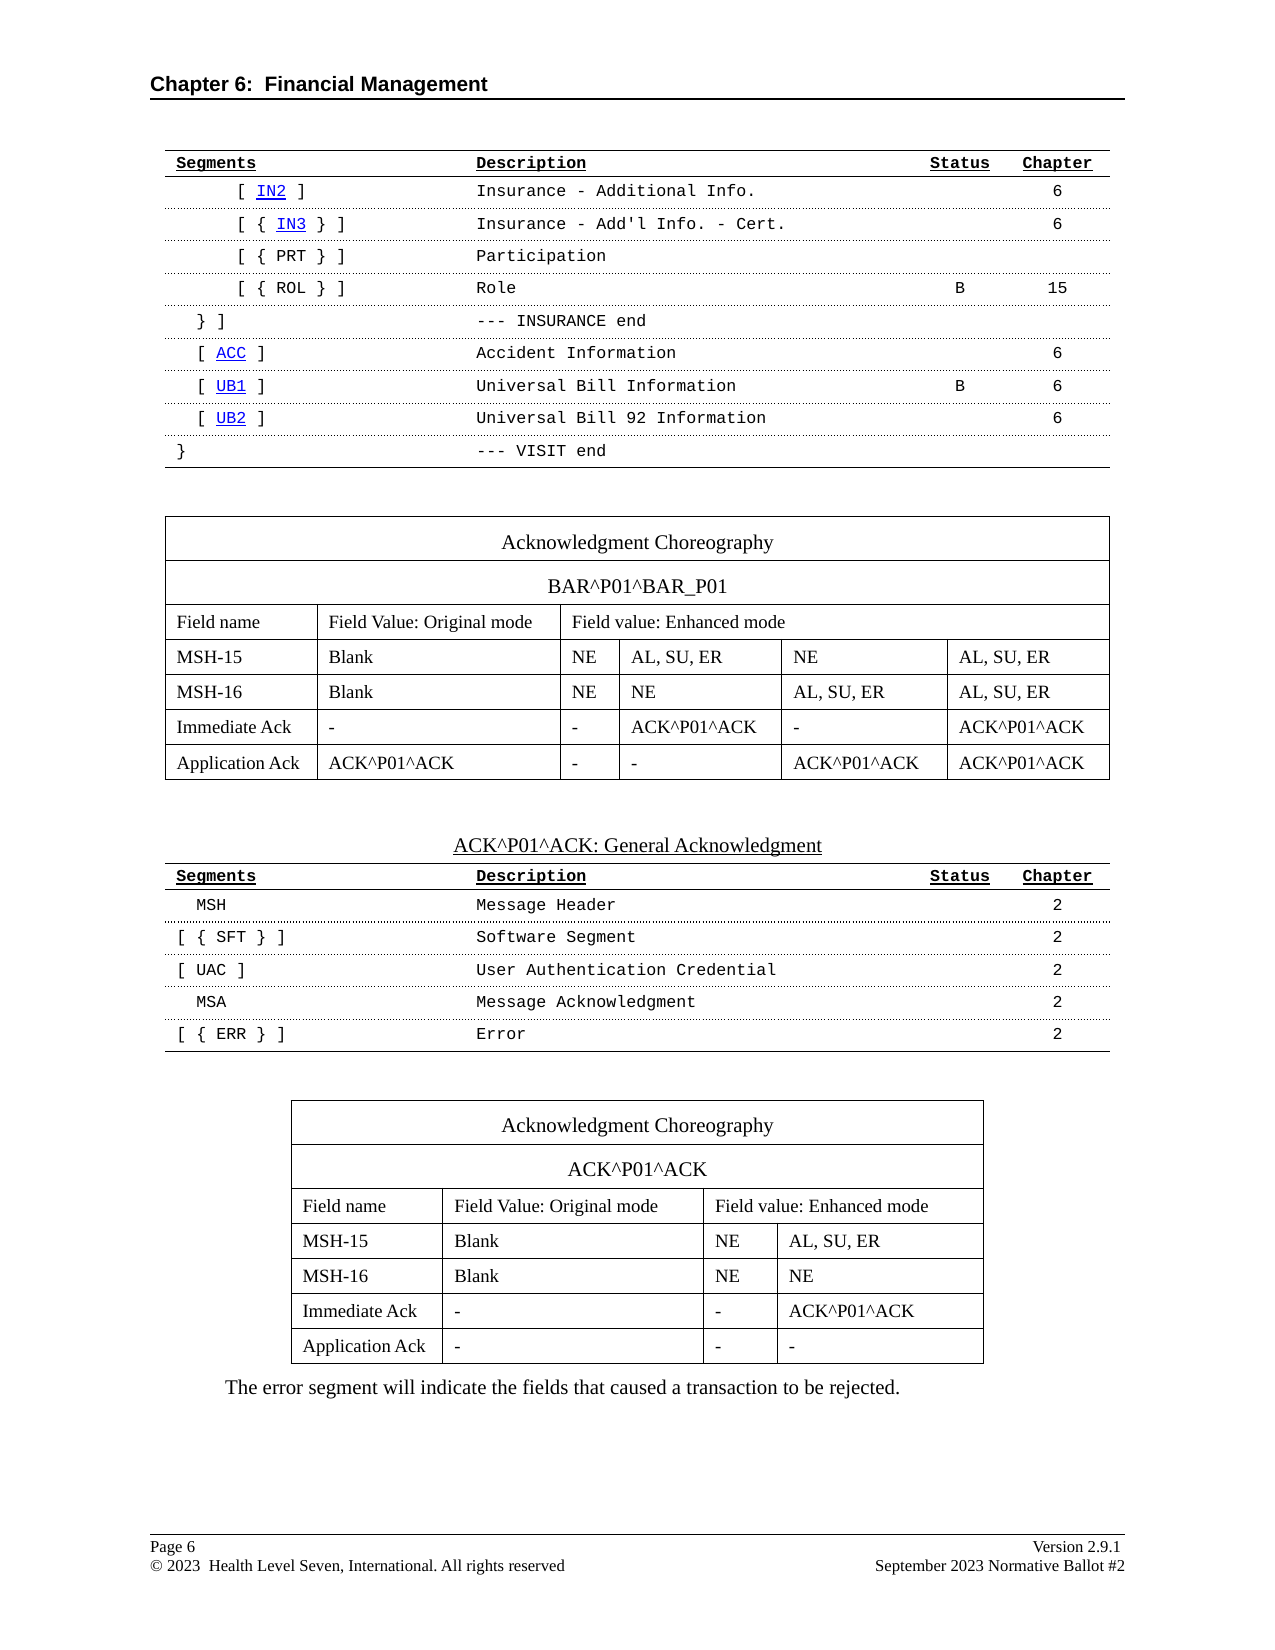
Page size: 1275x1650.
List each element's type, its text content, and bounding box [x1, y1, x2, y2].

table_cell [1005, 305, 1110, 338]
table_cell [ { ROL } ] [165, 273, 465, 305]
table_cell 2 [1005, 890, 1110, 921]
table_header Chapter [1005, 151, 1110, 176]
table_cell [915, 954, 1005, 986]
table_cell 15 [1005, 273, 1110, 305]
table_cell 6 [1005, 338, 1110, 370]
table_cell ACK^P01^ACK [782, 745, 947, 779]
table_cell Message Header [465, 890, 915, 921]
table_cell [915, 208, 1005, 240]
table_cell Field value: Enhanced mode [561, 605, 1109, 639]
table_cell [ UB2 ] [165, 403, 465, 435]
table_cell ACK^P01^ACK [948, 710, 1109, 744]
table_cell MSH-15 [292, 1224, 442, 1258]
table_cell NE [782, 640, 947, 674]
text ACK^P01^ACK: General Acknowledgment [150, 833, 1125, 857]
table_cell MSH [165, 890, 465, 921]
table_cell [ ACC ] [165, 338, 465, 370]
table_cell Blank [443, 1224, 703, 1258]
table_cell [ IN2 ] [165, 177, 465, 208]
table_cell 6 [1005, 208, 1110, 240]
table_cell ACK^P01^ACK [948, 745, 1109, 779]
table_cell [ { SFT } ] [165, 921, 465, 954]
table_cell ACK^P01^ACK [292, 1145, 983, 1188]
table_cell Insurance - Additional Info. [465, 177, 915, 208]
table_cell [915, 403, 1005, 435]
table_header Segments [165, 151, 465, 176]
table_cell Universal Bill Information [465, 370, 915, 402]
table_cell Role [465, 273, 915, 305]
table_cell - [704, 1329, 777, 1363]
table_header Acknowledgment Choreography [166, 517, 1109, 560]
table_cell [ { ERR } ] [165, 1019, 465, 1051]
table_cell [ UB1 ] [165, 370, 465, 402]
table_cell Insurance - Add'l Info. - Cert. [465, 208, 915, 240]
table_cell ACK^P01^ACK [318, 745, 560, 779]
table_cell B [915, 273, 1005, 305]
text The error segment will indicate the fields that caused a transaction to be rejected. [225, 1374, 1125, 1399]
table_cell AL, SU, ER [782, 675, 947, 709]
table_header Acknowledgment Choreography [292, 1101, 983, 1144]
table_cell Participation [465, 240, 915, 273]
table_cell [1005, 435, 1110, 467]
table_cell MSH-16 [292, 1259, 442, 1293]
table_cell Error [465, 1019, 915, 1051]
table_cell 6 [1005, 403, 1110, 435]
table_cell - [704, 1294, 777, 1328]
table_cell AL, SU, ER [778, 1224, 983, 1258]
table_cell Field value: Enhanced mode [704, 1189, 983, 1223]
table_cell [1005, 240, 1110, 273]
table_cell NE [561, 640, 619, 674]
table_cell ACK^P01^ACK [778, 1294, 983, 1328]
table_cell [915, 890, 1005, 921]
table_cell NE [561, 675, 619, 709]
table_cell Blank [318, 675, 560, 709]
table_cell NE [704, 1224, 777, 1258]
table_cell --- INSURANCE end [465, 305, 915, 338]
table_cell AL, SU, ER [948, 640, 1109, 674]
table_cell Application Ack [292, 1329, 442, 1363]
table_cell - [561, 745, 619, 779]
table_cell [915, 921, 1005, 954]
table_cell NE [778, 1259, 983, 1293]
table_cell Field name [292, 1189, 442, 1223]
table_header Chapter [1005, 864, 1110, 889]
table_cell Field name [166, 605, 317, 639]
table_cell [915, 177, 1005, 208]
table_cell Field Value: Original mode [318, 605, 560, 639]
table_cell --- VISIT end [465, 435, 915, 467]
table_cell - [443, 1329, 703, 1363]
table_cell - [561, 710, 619, 744]
table_cell [ { IN3 } ] [165, 208, 465, 240]
table_cell Immediate Ack [292, 1294, 442, 1328]
table_header Description [465, 864, 915, 889]
table_cell 6 [1005, 177, 1110, 208]
table_cell - [318, 710, 560, 744]
table_cell AL, SU, ER [620, 640, 781, 674]
table_cell - [620, 745, 781, 779]
table_cell B [915, 370, 1005, 402]
table_cell [915, 1019, 1005, 1051]
table_cell [ { PRT } ] [165, 240, 465, 273]
table_cell Field Value: Original mode [443, 1189, 703, 1223]
table_cell [915, 305, 1005, 338]
table_cell Software Segment [465, 921, 915, 954]
table_cell 2 [1005, 986, 1110, 1018]
table_cell - [778, 1329, 983, 1363]
table_cell Application Ack [166, 745, 317, 779]
table_cell 2 [1005, 921, 1110, 954]
table_cell [915, 986, 1005, 1018]
table_cell Accident Information [465, 338, 915, 370]
table_cell AL, SU, ER [948, 675, 1109, 709]
table_header Status [915, 864, 1005, 889]
table_cell } ] [165, 305, 465, 338]
table_cell [ UAC ] [165, 954, 465, 986]
table_cell [915, 240, 1005, 273]
table_cell ACK^P01^ACK [620, 710, 781, 744]
table_cell 2 [1005, 954, 1110, 986]
table_cell } [165, 435, 465, 467]
table_cell MSH-15 [166, 640, 317, 674]
table_cell [915, 435, 1005, 467]
table_cell MSA [165, 986, 465, 1018]
table_cell [915, 338, 1005, 370]
table_cell MSH-16 [166, 675, 317, 709]
table_cell Blank [318, 640, 560, 674]
table_cell - [443, 1294, 703, 1328]
table_cell - [782, 710, 947, 744]
table_cell Universal Bill 92 Information [465, 403, 915, 435]
table_cell NE [704, 1259, 777, 1293]
table_cell Immediate Ack [166, 710, 317, 744]
table_cell NE [620, 675, 781, 709]
table_header Segments [165, 864, 465, 889]
table_cell 6 [1005, 370, 1110, 402]
table_cell Message Acknowledgment [465, 986, 915, 1018]
table_cell BAR^P01^BAR_P01 [166, 561, 1109, 604]
table_header Description [465, 151, 915, 176]
table_cell User Authentication Credential [465, 954, 915, 986]
table_cell 2 [1005, 1019, 1110, 1051]
table_cell Blank [443, 1259, 703, 1293]
table_header Status [915, 151, 1005, 176]
